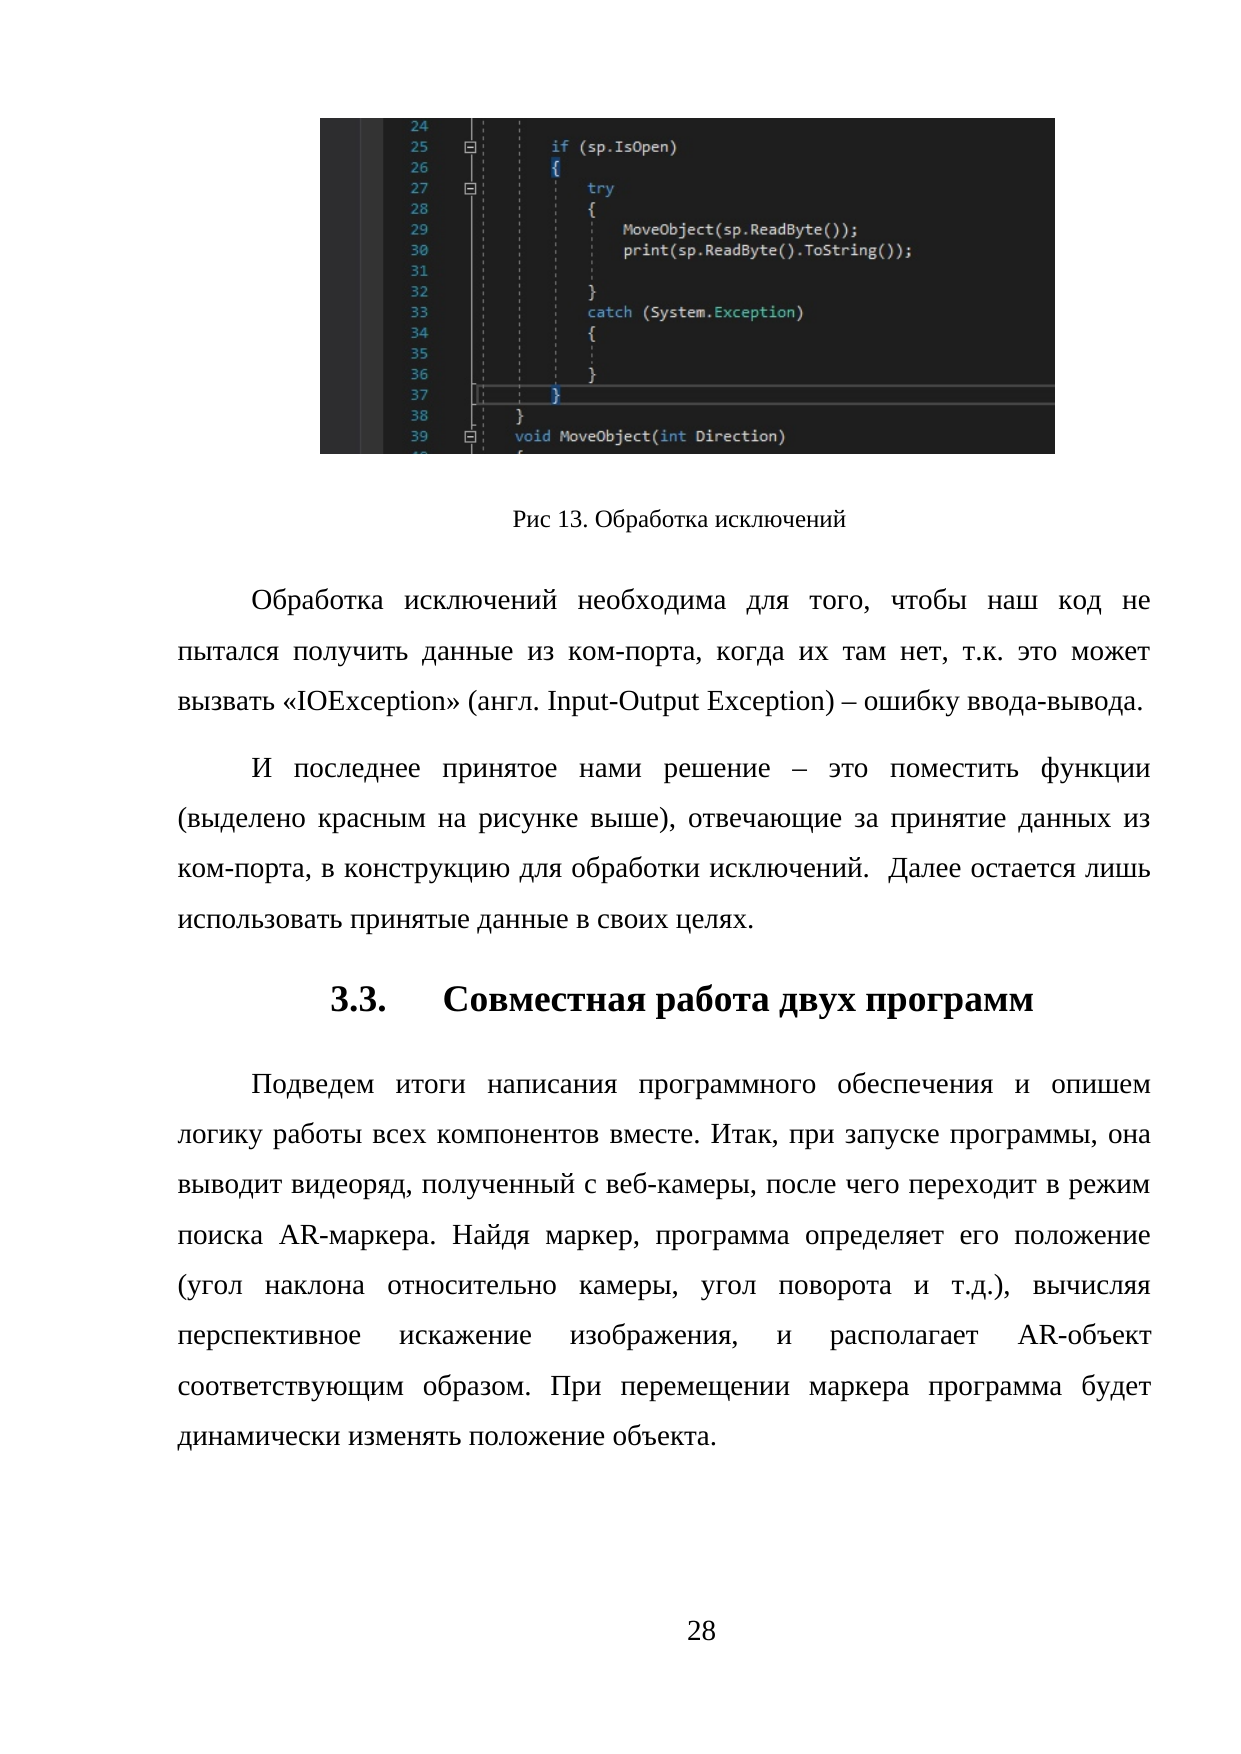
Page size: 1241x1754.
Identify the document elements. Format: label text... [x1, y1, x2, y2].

text Подведем итоги написания программного обеспечения и опишем логику работы всех компонентов вместе. Итак, при запуске программы, она выводит видеоряд, полученный с веб-камеры, после чего переходит в режим поиска AR-маркера. Найдя маркер, программа определяет его положение (угол наклона относительно камеры, угол поворота и т.д.), вычисляя перспективное искажение изображения, и располагает AR-объект соответствующим образом. При перемещении маркера программа будет динамически изменять положение объекта. [177, 1066, 1152, 1452]
text Рис 13. Обработка исключений [177, 504, 1152, 532]
text Обработка исключений необходима для того, чтобы наш код не пытался получить данные из ком-порта, когда их там нет, т.к. это может вызвать «IOException» (англ. Input-Output Exception) – ошибку ввода-вывода. [177, 582, 1152, 717]
picture [320, 118, 1055, 454]
subtitle Совместная работа двух программ [213, 976, 1152, 1019]
text И последнее принятое нами решение – это поместить функции (выделено красным на рисунке выше), отвечающие за принятие данных из ком-порта, в конструкцию для обработки исключений. Далее остается лишь использовать принятые данные в своих целях. [177, 750, 1152, 934]
